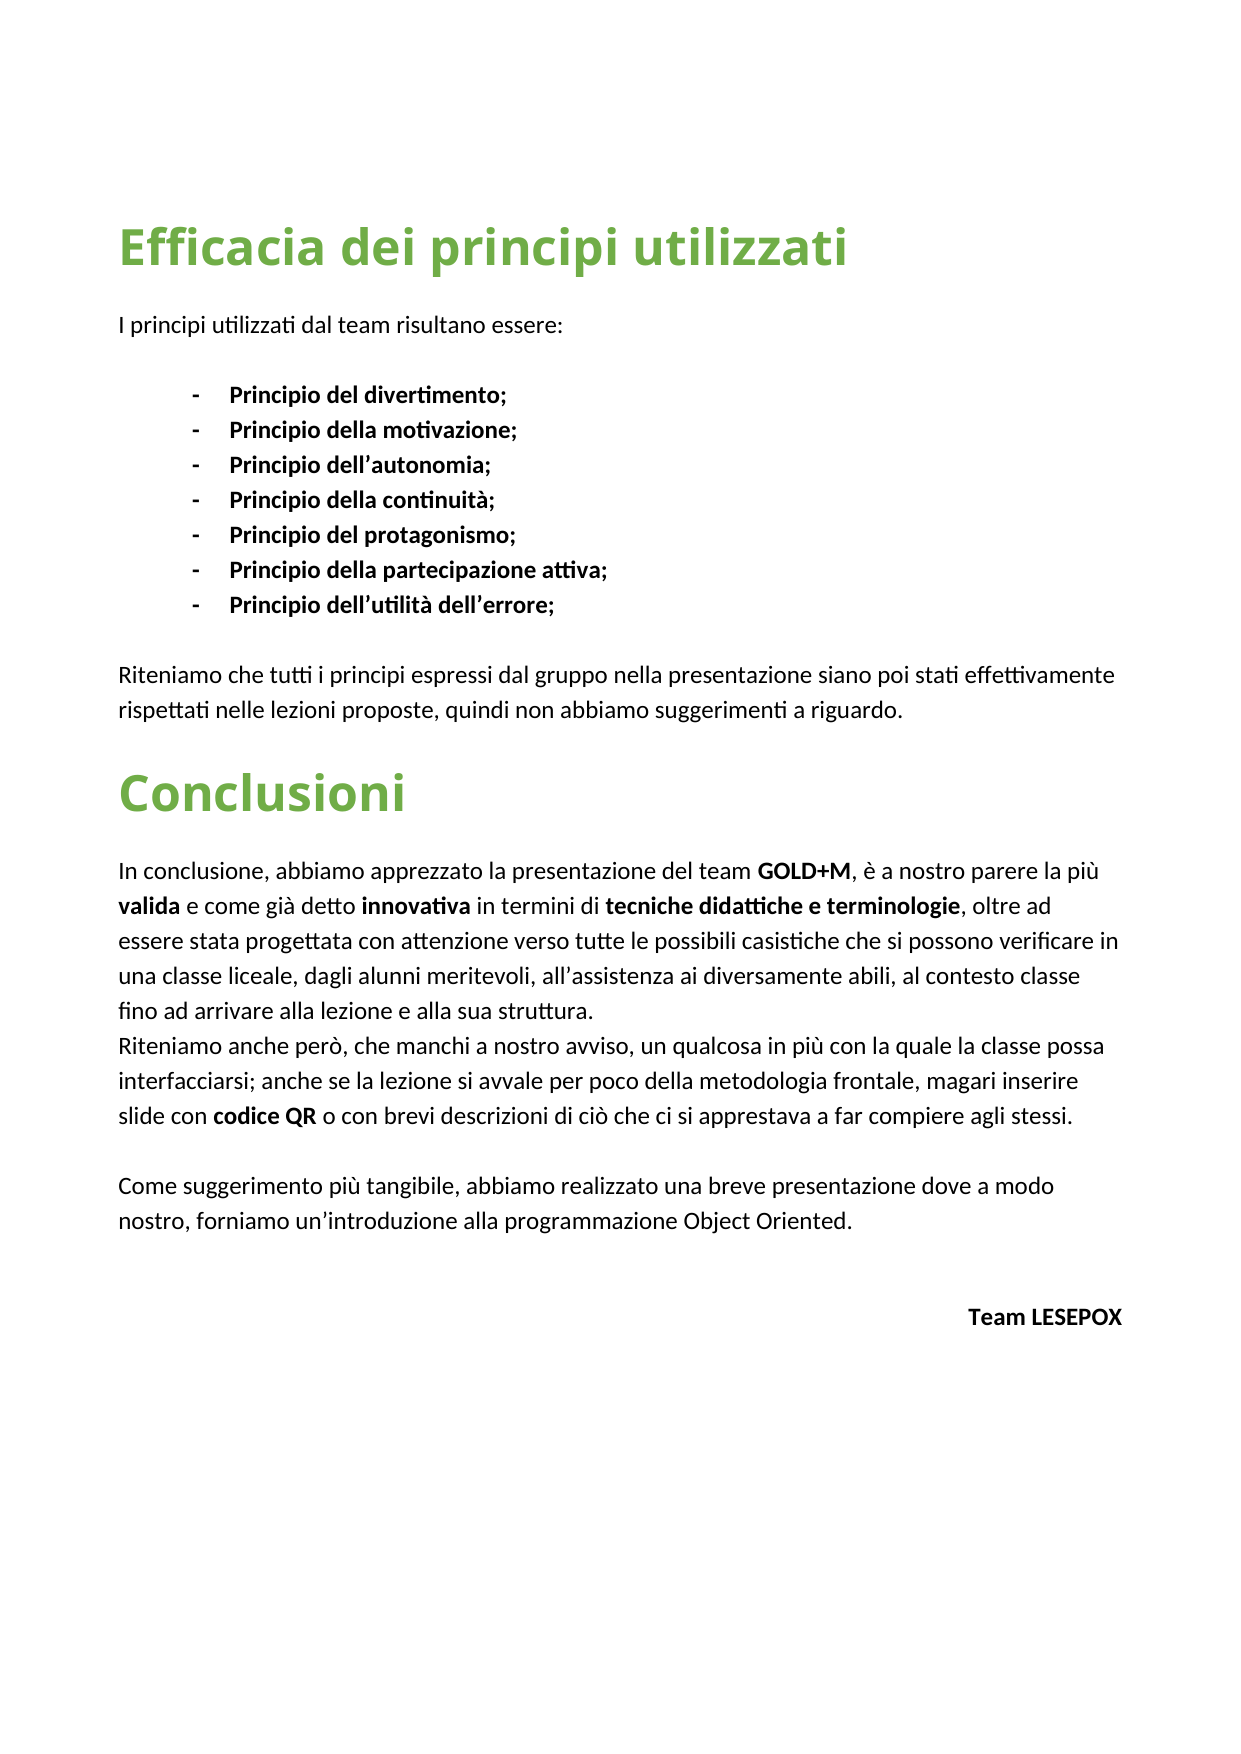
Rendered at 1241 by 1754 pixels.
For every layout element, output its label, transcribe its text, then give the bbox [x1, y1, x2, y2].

list Principio del protagonismo; [192, 519, 1122, 549]
list Principio della partecipazione attiva; [192, 554, 1122, 584]
text Riteniamo anche però, che manchi a nostro avviso, un qualcosa in più con la quale la classe possa interfacciarsi; anche se la lezione si avvale per poco della metodologia frontale, magari inserire slide con codice QR o con brevi descrizioni di ciò che ci si apprestava a far compiere agli stessi. [118, 1031, 1122, 1131]
list Principio della continuità; [192, 484, 1122, 514]
subtitle Efficacia dei principi utilizzati [118, 212, 1122, 280]
subtitle Conclusioni [118, 758, 1122, 826]
list Principio dell’utilità dell’errore; [192, 589, 1122, 619]
list Principio del divertimento; [192, 379, 1122, 409]
list Principio dell’autonomia; [192, 449, 1122, 479]
text Come suggerimento più tangibile, abbiamo realizzato una breve presentazione dove a modo nostro, forniamo un’introduzione alla programmazione Object Oriented. [118, 1171, 1122, 1236]
text I principi utilizzati dal team risultano essere: [118, 309, 1122, 339]
text Riteniamo che tutti i principi espressi dal gruppo nella presentazione siano poi stati effettivamente rispettati nelle lezioni proposte, quindi non abbiamo suggerimenti a riguardo. [118, 659, 1122, 724]
text In conclusione, abbiamo apprezzato la presentazione del team GOLD+M, è a nostro parere la più valida e come già detto innovativa in termini di tecniche didattiche e terminologie, oltre ad essere stata progettata con attenzione verso tutte le possibili casistiche che si possono verificare in una classe liceale, dagli alunni meritevoli, all’assistenza ai diversamente abili, al contesto classe fino ad arrivare alla lezione e alla sua struttura. [118, 856, 1122, 1026]
text Team LESEPOX [118, 1302, 1122, 1332]
list Principio della motivazione; [192, 414, 1122, 444]
